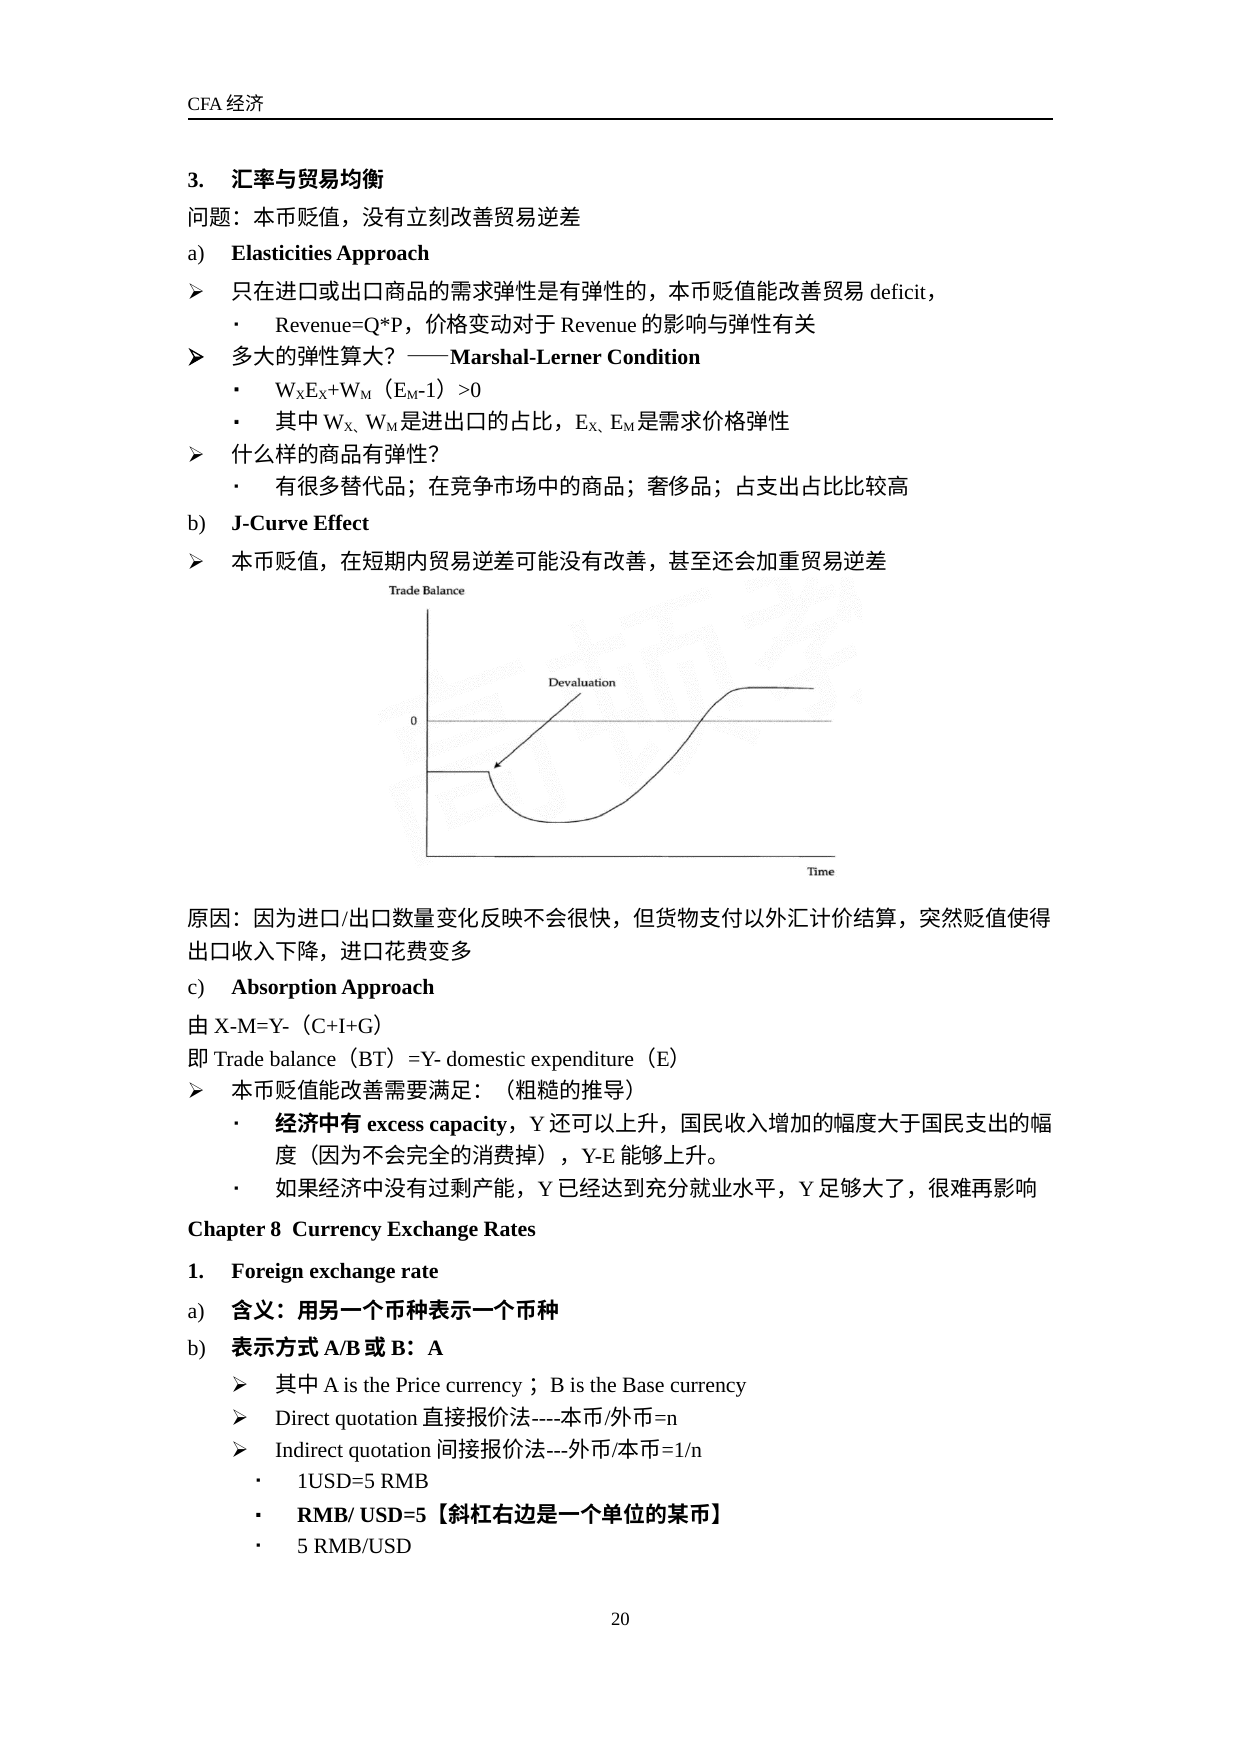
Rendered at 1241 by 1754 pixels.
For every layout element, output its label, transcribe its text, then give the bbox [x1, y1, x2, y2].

text 原因：因为进口/出口数量变化反映不会很快，但货物支付以外汇计价结算，突然贬值使得出口收入下降，进口花费变多 [187, 901, 1053, 966]
list 其中WX、WM是进出口的占比，EX、EM是需求价格弹性 [231, 404, 1053, 436]
subtitle 含义：用另一个币种表示一个币种 [187, 1292, 1053, 1325]
subtitle Chapter 8 Currency Exchange Rates [187, 1213, 1053, 1245]
text 问题：本币贬值，没有立刻改善贸易逆差 [187, 199, 1053, 232]
list RMB/ USD=5【斜杠右边是一个单位的某币】 [253, 1497, 1053, 1529]
subtitle J-Curve Effect [187, 506, 1053, 539]
list Indirect quotation 间接报价法---外币/本币=1/n [231, 1432, 1053, 1464]
list 如果经济中没有过剩产能，Y已经达到充分就业水平，Y足够大了，很难再影响 [231, 1171, 1053, 1203]
subtitle Elasticities Approach [187, 237, 1053, 269]
list 经济中有excess capacity，Y还可以上升，国民收入增加的幅度大于国民支出的幅度（因为不会完全的消费掉），Y-E能够上升。 [231, 1106, 1053, 1171]
list 本币贬值能改善需要满足：（粗糙的推导） [187, 1073, 1053, 1106]
list 5 RMB/USD [253, 1529, 1053, 1562]
list 本币贬值，在短期内贸易逆差可能没有改善，甚至还会加重贸易逆差 [187, 543, 1053, 576]
list 多大的弹性算大？——Marshal-Lerner Condition [187, 339, 1053, 371]
text 由X-M=Y-（C+I+G） [187, 1008, 1053, 1041]
list 什么样的商品有弹性？ [187, 436, 1053, 469]
subtitle 汇率与贸易均衡 [187, 162, 1053, 194]
subtitle 表示方式 A/B或B：A [187, 1329, 1053, 1362]
subtitle Foreign exchange rate [187, 1255, 1053, 1287]
list WXEX+WM（EM-1）>0 [231, 371, 1053, 404]
list 只在进口或出口商品的需求弹性是有弹性的，本币贬值能改善贸易deficit， [187, 274, 1053, 306]
picture [377, 576, 863, 880]
list Direct quotation直接报价法----本币/外币=n [231, 1399, 1053, 1432]
list 1USD=5 RMB [253, 1464, 1053, 1497]
list 有很多替代品；在竞争市场中的商品；奢侈品；占支出占比比较高 [231, 469, 1053, 501]
text 即Trade balance（BT）=Y- domestic expenditure（E） [187, 1041, 1053, 1073]
list 其中A is the Price currency ；B is the Base currency [231, 1367, 1053, 1399]
subtitle Absorption Approach [187, 971, 1053, 1003]
list Revenue=Q*P，价格变动对于Revenue的影响与弹性有关 [231, 306, 1053, 339]
